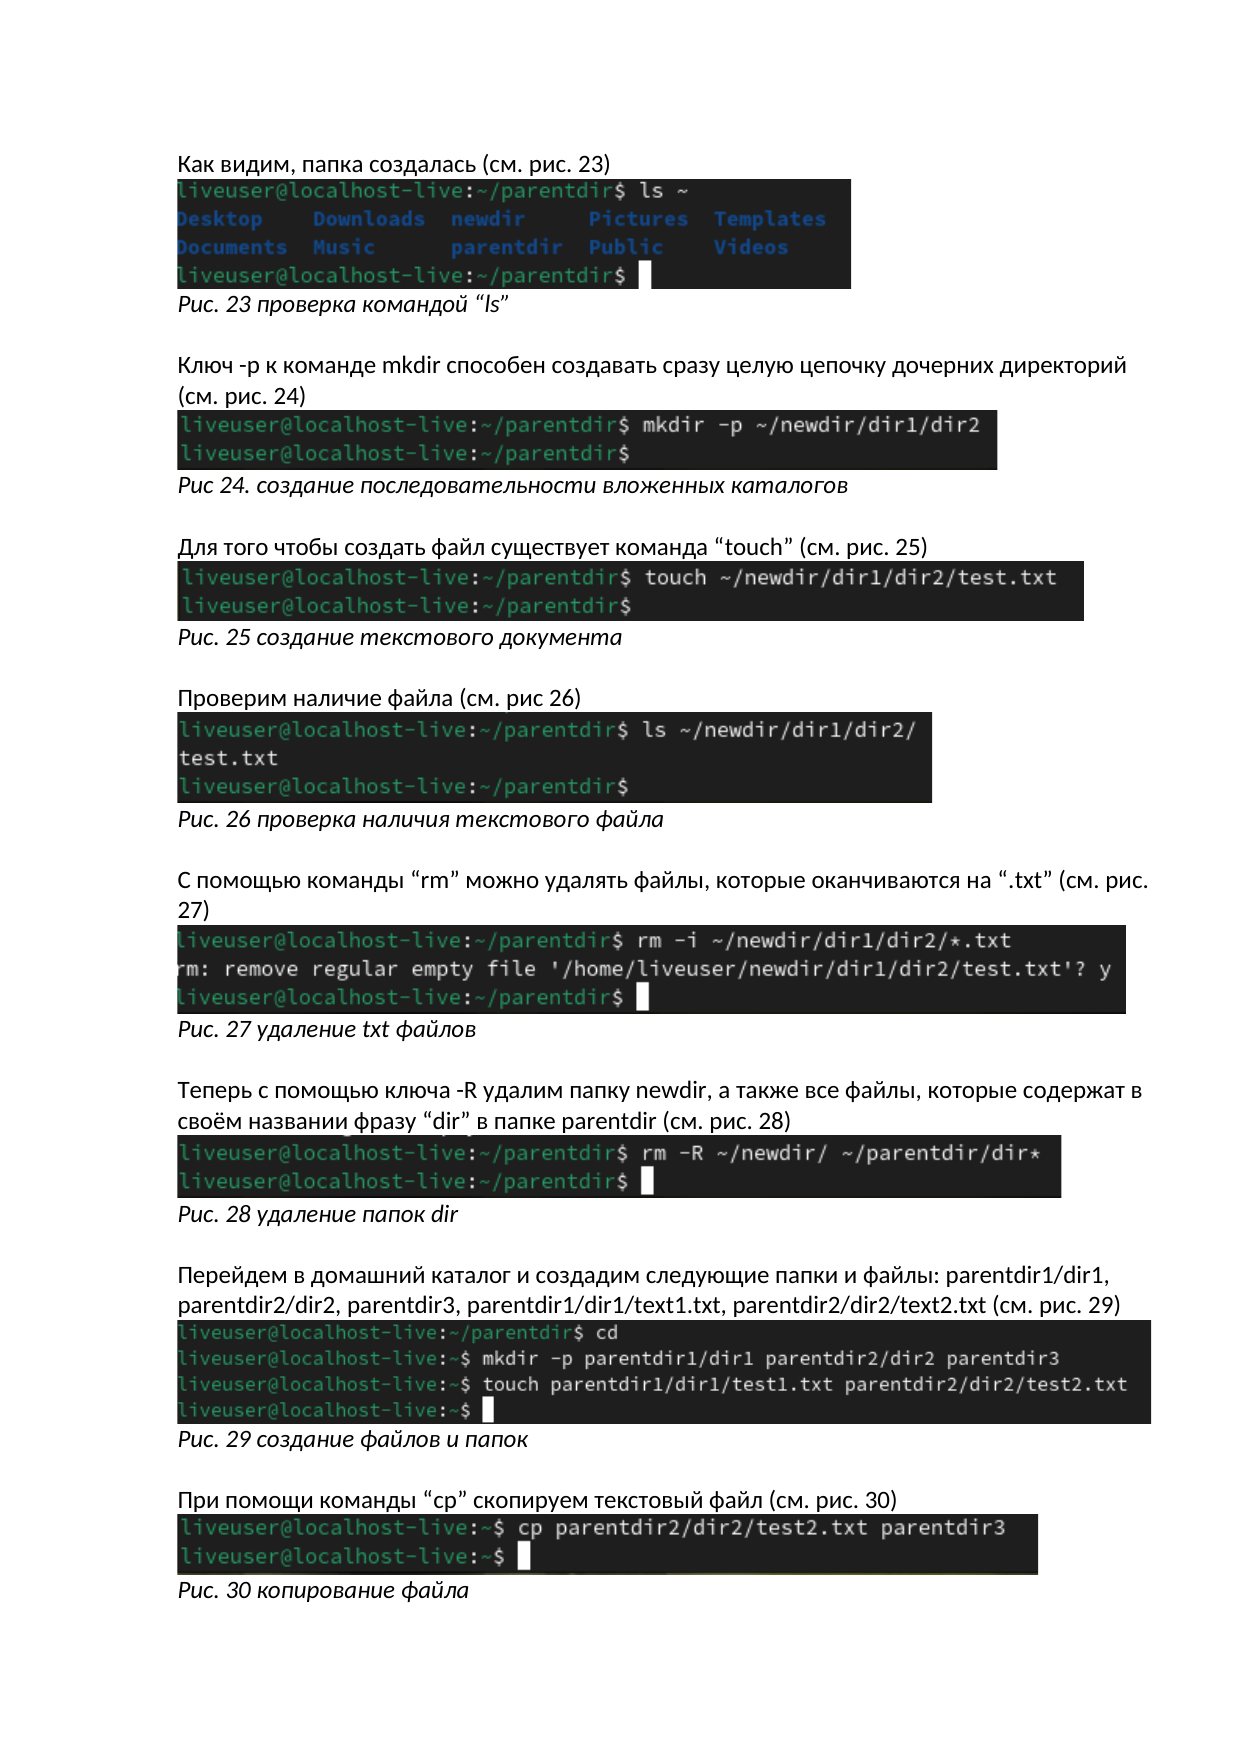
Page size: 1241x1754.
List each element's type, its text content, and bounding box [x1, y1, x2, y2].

picture [177, 179, 852, 289]
text Ключ -p к команде mkdir способен создавать сразу целую цепочку дочерних директорий (см. рис. 24) [177, 349, 1152, 410]
text Рис. 23 проверка командой “ls” [177, 288, 1152, 319]
picture [177, 1514, 1039, 1575]
text Как видим, папка создалась (см. рис. 23) [177, 149, 1152, 179]
text Перейдем в домашний каталог и создадим следующие папки и файлы: parentdir1/dir1, parentdir2/dir2, parentdir3, parentdir1/dir1/text1.txt, parentdir2/dir2/text2.txt (см. рис. 29) [177, 1259, 1152, 1320]
picture [177, 1135, 1062, 1198]
text Рис. 29 создание файлов и папок [177, 1424, 1152, 1454]
text При помощи команды “cp” скопируем текстовый файл (см. рис. 30) [177, 1484, 1152, 1515]
text С помощью команды “rm” можно удалять файлы, которые оканчиваются на “.txt” (см. рис. 27) [177, 864, 1152, 925]
text Рис. 25 создание текстового документа [177, 621, 1152, 651]
picture [177, 410, 998, 470]
text Рис. 26 проверка наличия текстового файла [177, 803, 1152, 833]
text Для того чтобы создать файл существует команда “touch” (см. рис. 25) [177, 531, 1152, 561]
picture [177, 925, 1126, 1014]
picture [177, 1320, 1152, 1424]
text Рис. 30 копирование файла [177, 1574, 1152, 1605]
picture [177, 561, 1084, 621]
text Рис. 27 удаление txt файлов [177, 1013, 1152, 1044]
text Рис. 28 удаление папок dir [177, 1198, 1152, 1228]
picture [177, 712, 933, 803]
text Рис 24. создание последовательности вложенных каталогов [177, 470, 1152, 500]
text Проверим наличие файла (см. рис 26) [177, 682, 1152, 712]
